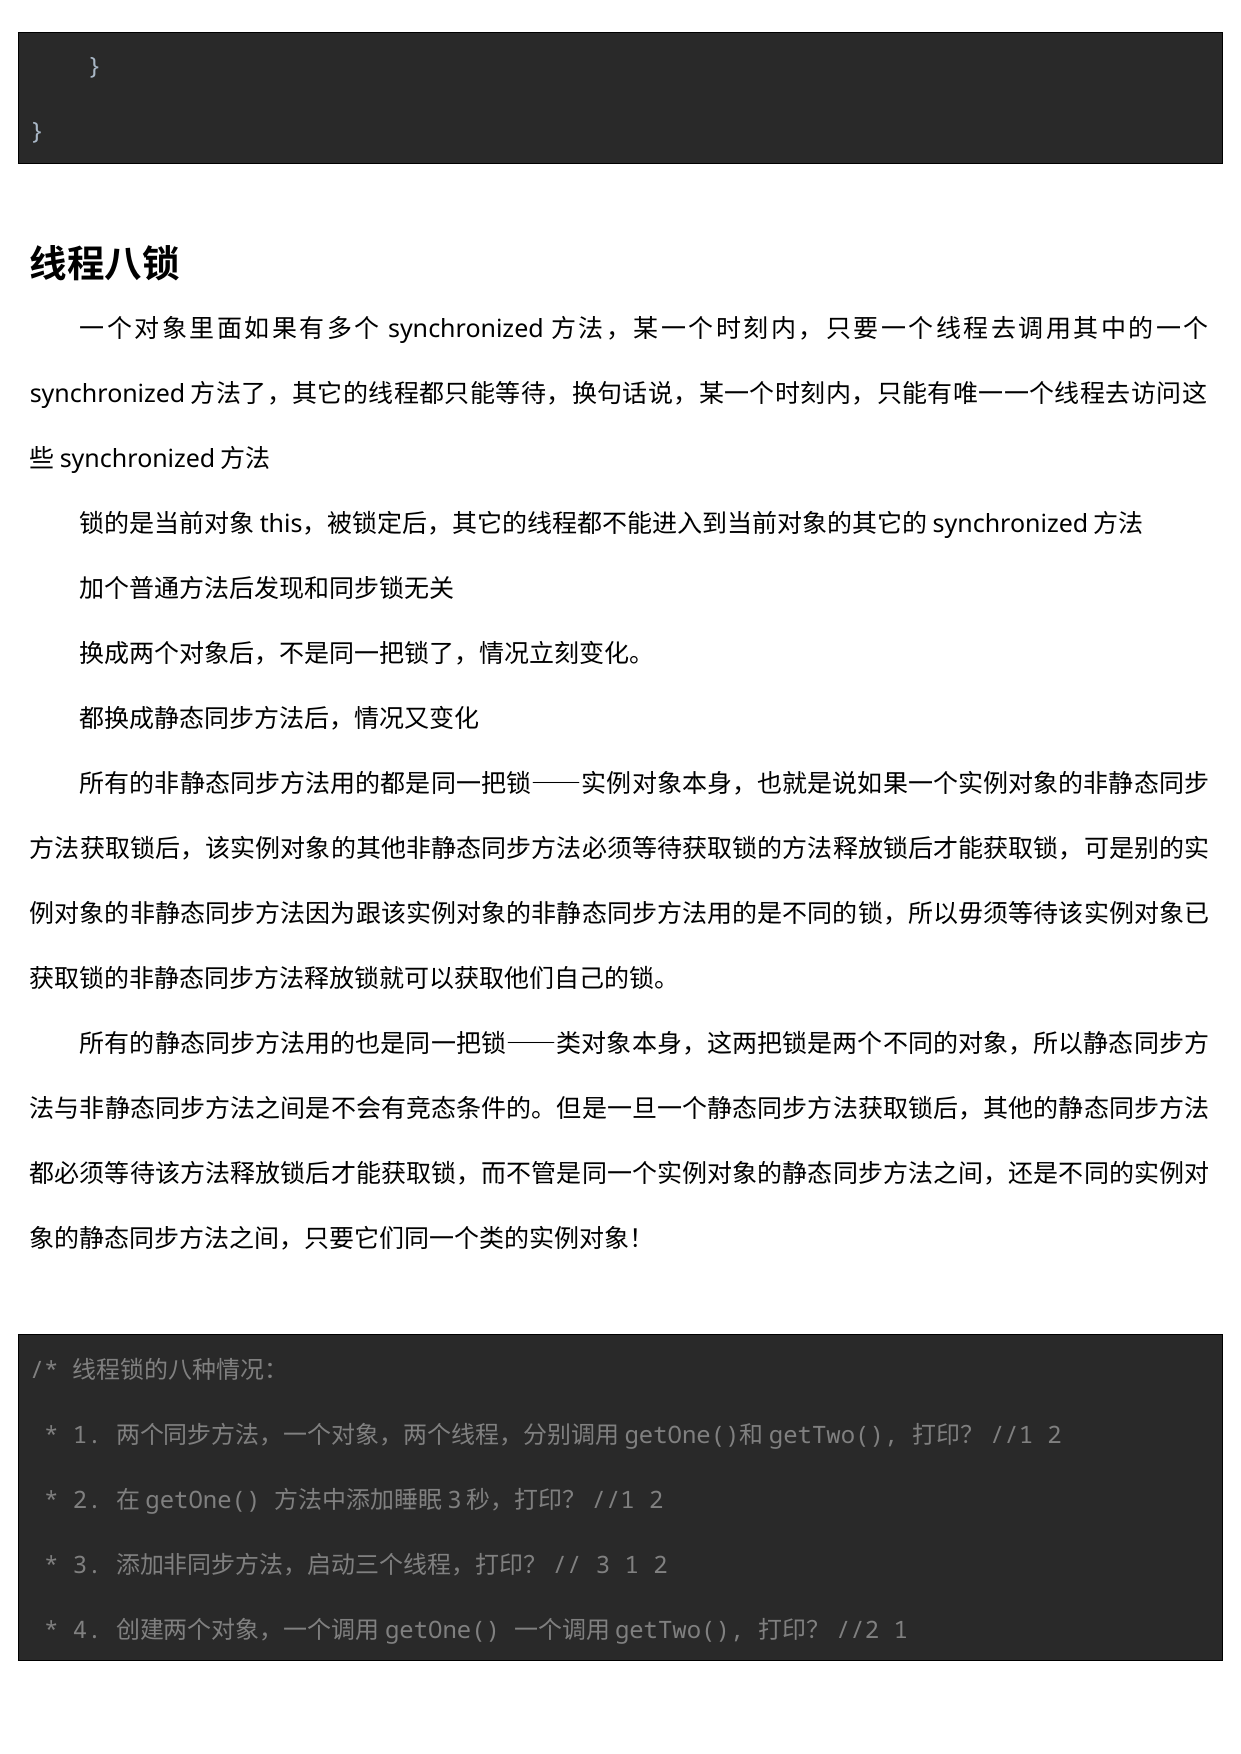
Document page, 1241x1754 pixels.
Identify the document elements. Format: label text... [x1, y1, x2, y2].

text 所有的非静态同步方法用的都是同一把锁——实例对象本身，也就是说如果一个实例对象的非静态同步方法获取锁后，该实例对象的其他非静态同步方法必须等待获取锁的方法释放锁后才能获取锁，可是别的实例对象的非静态同步方法因为跟该实例对象的非静态同步方法用的是不同的锁，所以毋须等待该实例对象已获取锁的非静态同步方法释放锁就可以获取他们自己的锁。 [29, 749, 1211, 1009]
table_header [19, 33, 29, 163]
text 加个普通方法后发现和同步锁无关 [29, 554, 1211, 619]
text 所有的静态同步方法用的也是同一把锁——类对象本身，这两把锁是两个不同的对象，所以静态同步方法与非静态同步方法之间是不会有竞态条件的。但是一旦一个静态同步方法获取锁后，其他的静态同步方法都必须等待该方法释放锁后才能获取锁，而不管是同一个实例对象的静态同步方法之间，还是不同的实例对象的静态同步方法之间，只要它们同一个类的实例对象！ [29, 1009, 1211, 1269]
text 换成两个对象后，不是同一把锁了，情况立刻变化。 [29, 619, 1211, 684]
text 都换成静态同步方法后，情况又变化 [29, 684, 1211, 749]
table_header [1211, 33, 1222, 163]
subtitle 线程八锁 [29, 229, 1211, 294]
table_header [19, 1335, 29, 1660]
text 一个对象里面如果有多个synchronized方法，某一个时刻内，只要一个线程去调用其中的一个synchronized方法了，其它的线程都只能等待，换句话说，某一个时刻内，只能有唯一一个线程去访问这些synchronized方法 [29, 294, 1211, 489]
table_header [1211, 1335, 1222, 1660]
text 锁的是当前对象this，被锁定后，其它的线程都不能进入到当前对象的其它的synchronized方法 [29, 489, 1211, 554]
